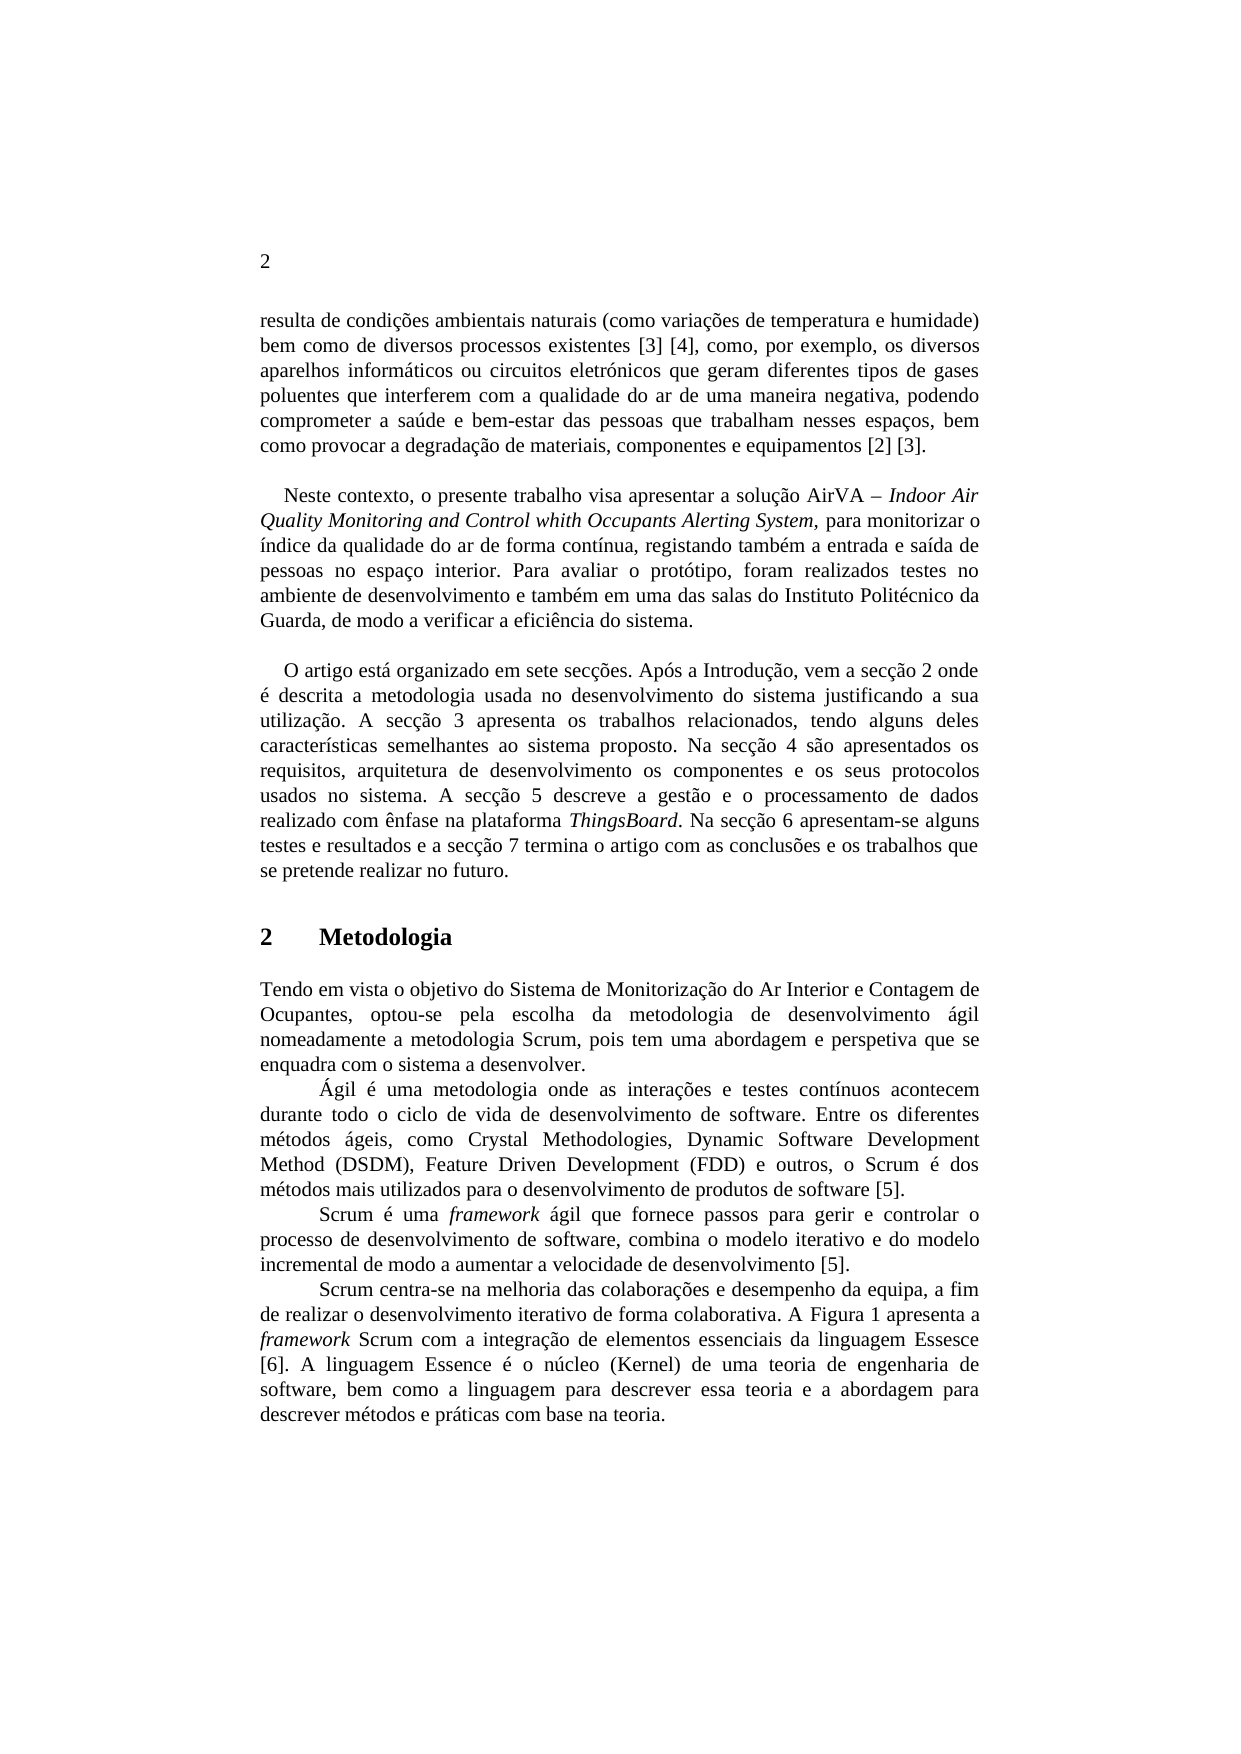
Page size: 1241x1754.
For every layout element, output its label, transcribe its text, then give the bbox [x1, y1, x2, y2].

text O artigo está organizado em sete secções. Após a Introdução, vem a secção 2 onde é descrita a metodologia usada no desenvolvimento do sistema justificando a sua utilização. A secção 3 apresenta os trabalhos relacionados, tendo alguns deles características semelhantes ao sistema proposto. Na secção 4 são apresentados os requisitos, arquitetura de desenvolvimento os componentes e os seus protocolos usados no sistema. A secção 5 descreve a gestão e o processamento de dados realizado com ênfase na plataforma ThingsBoard. Na secção 6 apresentam-se alguns testes e resultados e a secção 7 termina o artigo com as conclusões e os trabalhos que se pretende realizar no futuro. [260, 657, 980, 882]
subtitle Metodologia [260, 919, 980, 951]
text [260, 307, 980, 457]
text Scrum centra-se na melhoria das colaborações e desempenho da equipa, a fim de realizar o desenvolvimento iterativo de forma colaborativa. A Figura 1 apresenta a framework Scrum com a integração de elementos essenciais da linguagem Essesce. A linguagem Essence é o núcleo (Kernel) de uma teoria de engenharia de software, bem como a linguagem para descrever essa teoria e a abordagem para descrever métodos e práticas com base na teoria. [260, 1276, 980, 1426]
text Neste contexto, o presente trabalho visa apresentar a solução AirVA – Indoor Air Quality Monitoring and Control whith Occupants Alerting System, para monitorizar o índice da qualidade do ar de forma contínua, registando também a entrada e saída de pessoas no espaço interior. Para avaliar o protótipo, foram realizados testes no ambiente de desenvolvimento e também em uma das salas do Instituto Politécnico da Guarda, de modo a verificar a eficiência do sistema. [260, 482, 980, 632]
text Ágil é uma metodologia onde as interações e testes contínuos acontecem durante todo o ciclo de vida de desenvolvimento de software. Entre os diferentes métodos ágeis, como Crystal Methodologies, Dynamic Software Development Method (DSDM), Feature Driven Development (FDD) e outros, o Scrum é dos métodos mais utilizados para o desenvolvimento de produtos de software . [260, 1076, 980, 1201]
text Scrum é uma framework ágil que fornece passos para gerir e controlar o processo de desenvolvimento de software, combina o modelo iterativo e do modelo incremental de modo a aumentar a velocidade de desenvolvimento . [260, 1201, 980, 1276]
text Tendo em vista o objetivo do Sistema de Monitorização do Ar Interior e Contagem de Ocupantes, optou-se pela escolha da metodologia de desenvolvimento ágil nomeadamente a metodologia Scrum, pois tem uma abordagem e perspetiva que se enquadra com o sistema a desenvolver. [260, 976, 980, 1076]
